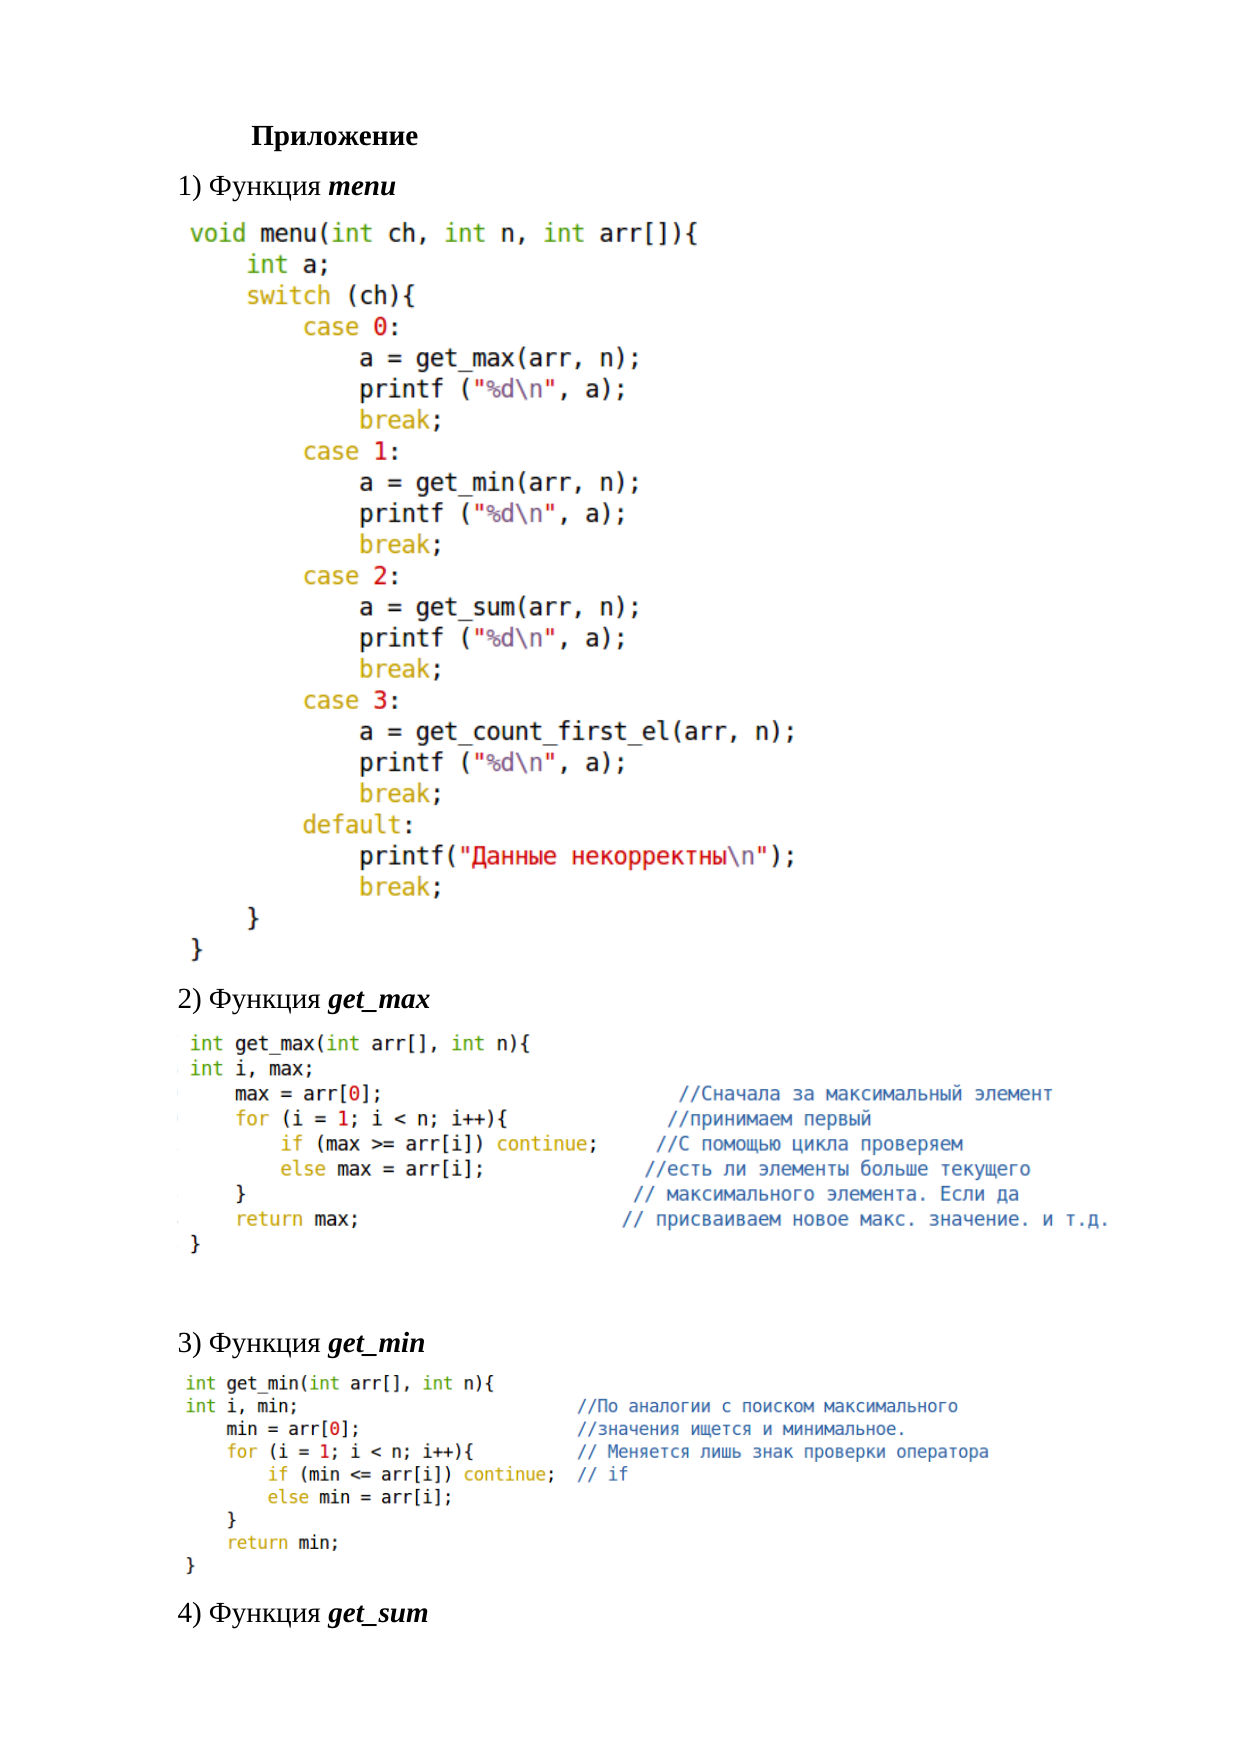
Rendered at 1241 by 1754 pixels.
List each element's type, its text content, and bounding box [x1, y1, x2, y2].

picture [177, 218, 817, 968]
text Приложение [177, 118, 1152, 152]
picture [177, 1375, 996, 1581]
text 4) Функция get_sum [177, 1595, 1152, 1629]
text 3) Функция get_min [177, 1325, 1152, 1358]
text 2) Функция get_max [177, 982, 1152, 1015]
picture [177, 1031, 1125, 1260]
text 1) Функция menu [177, 168, 1152, 202]
